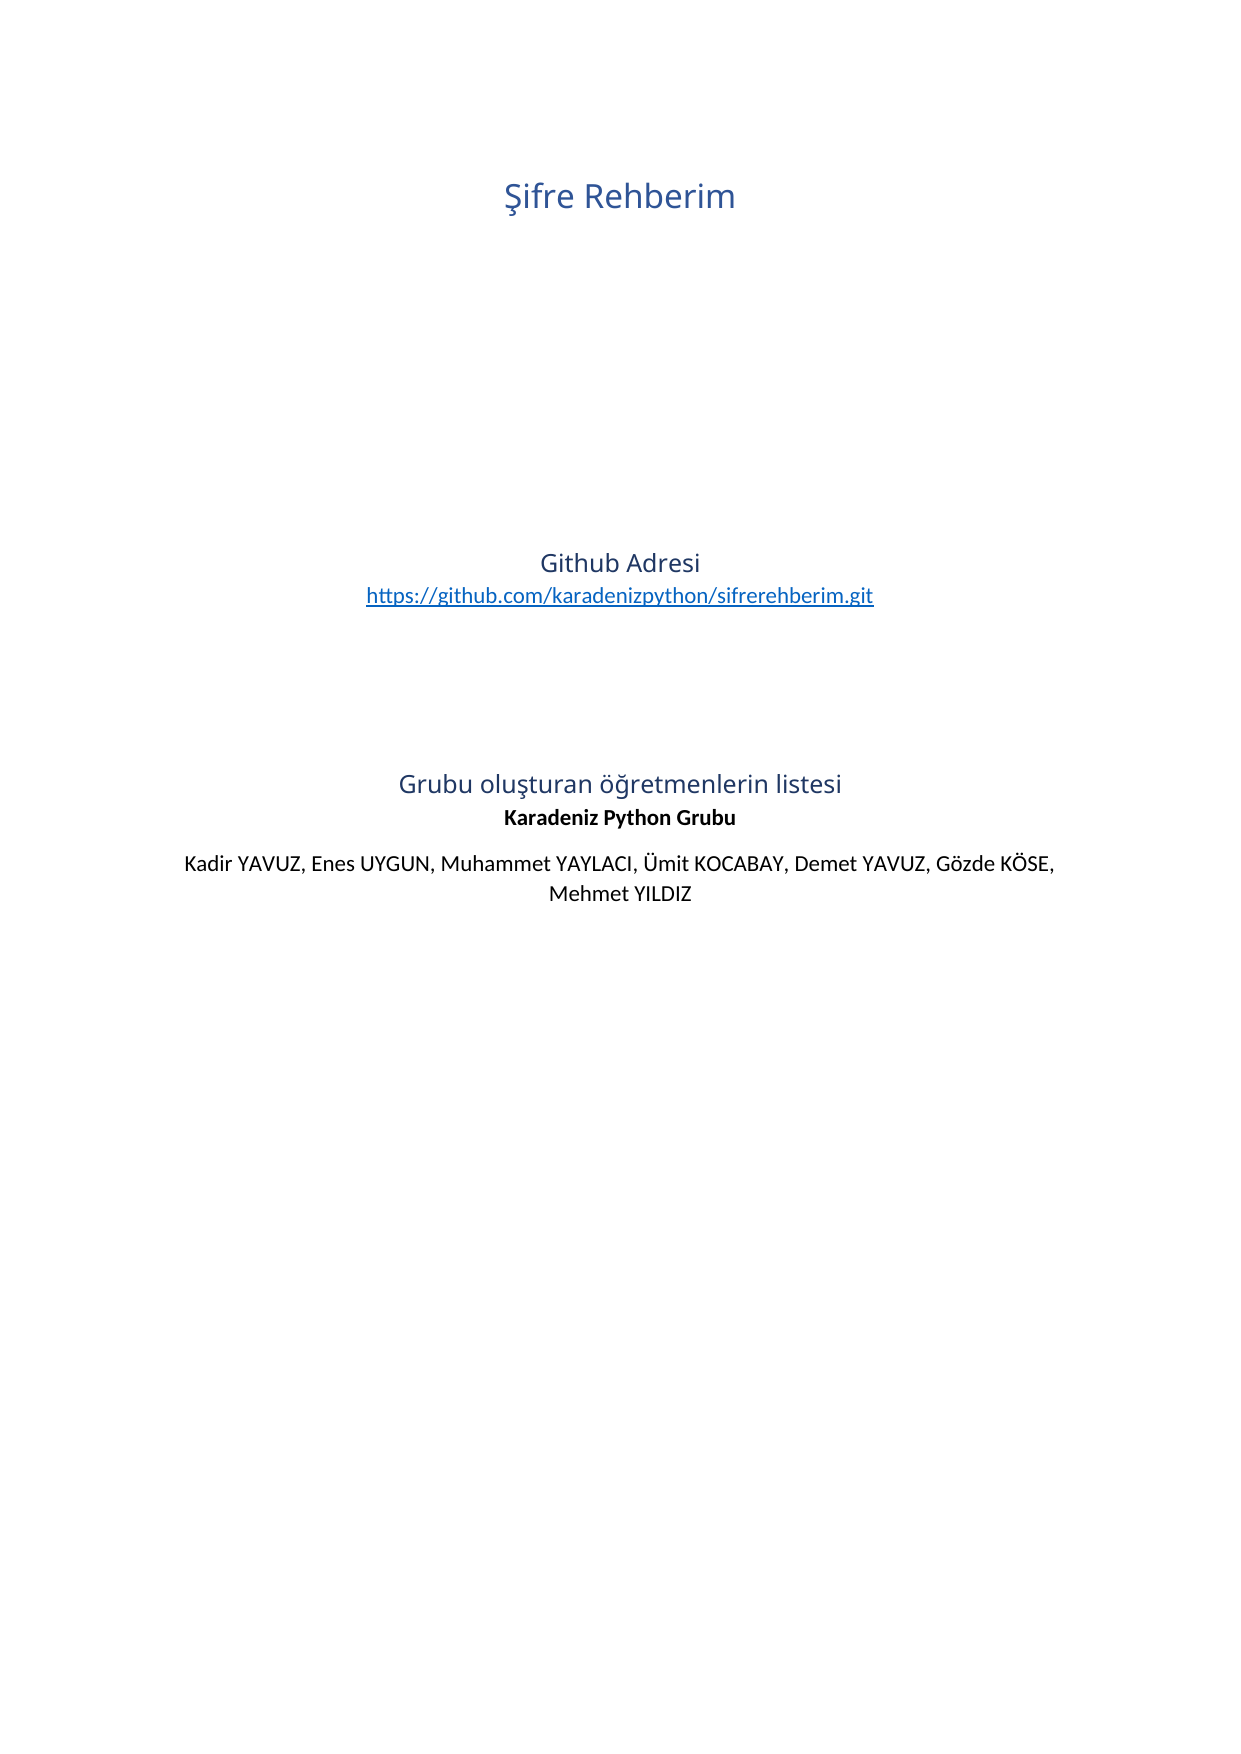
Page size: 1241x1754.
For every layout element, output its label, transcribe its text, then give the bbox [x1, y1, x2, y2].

subtitle Şifre Rehberim [148, 173, 1093, 218]
text https://github.com/karadenizpython/sifrerehberim.git [148, 581, 1093, 609]
subtitle Grubu oluşturan öğretmenlerin listesi [148, 767, 1093, 801]
text Kadir YAVUZ, Enes UYGUN, Muhammet YAYLACI, Ümit KOCABAY, Demet YAVUZ, Gözde KÖSE, Mehmet YILDIZ [148, 849, 1093, 907]
subtitle Github Adresi [148, 545, 1093, 579]
text Karadeniz Python Grubu [148, 803, 1093, 831]
